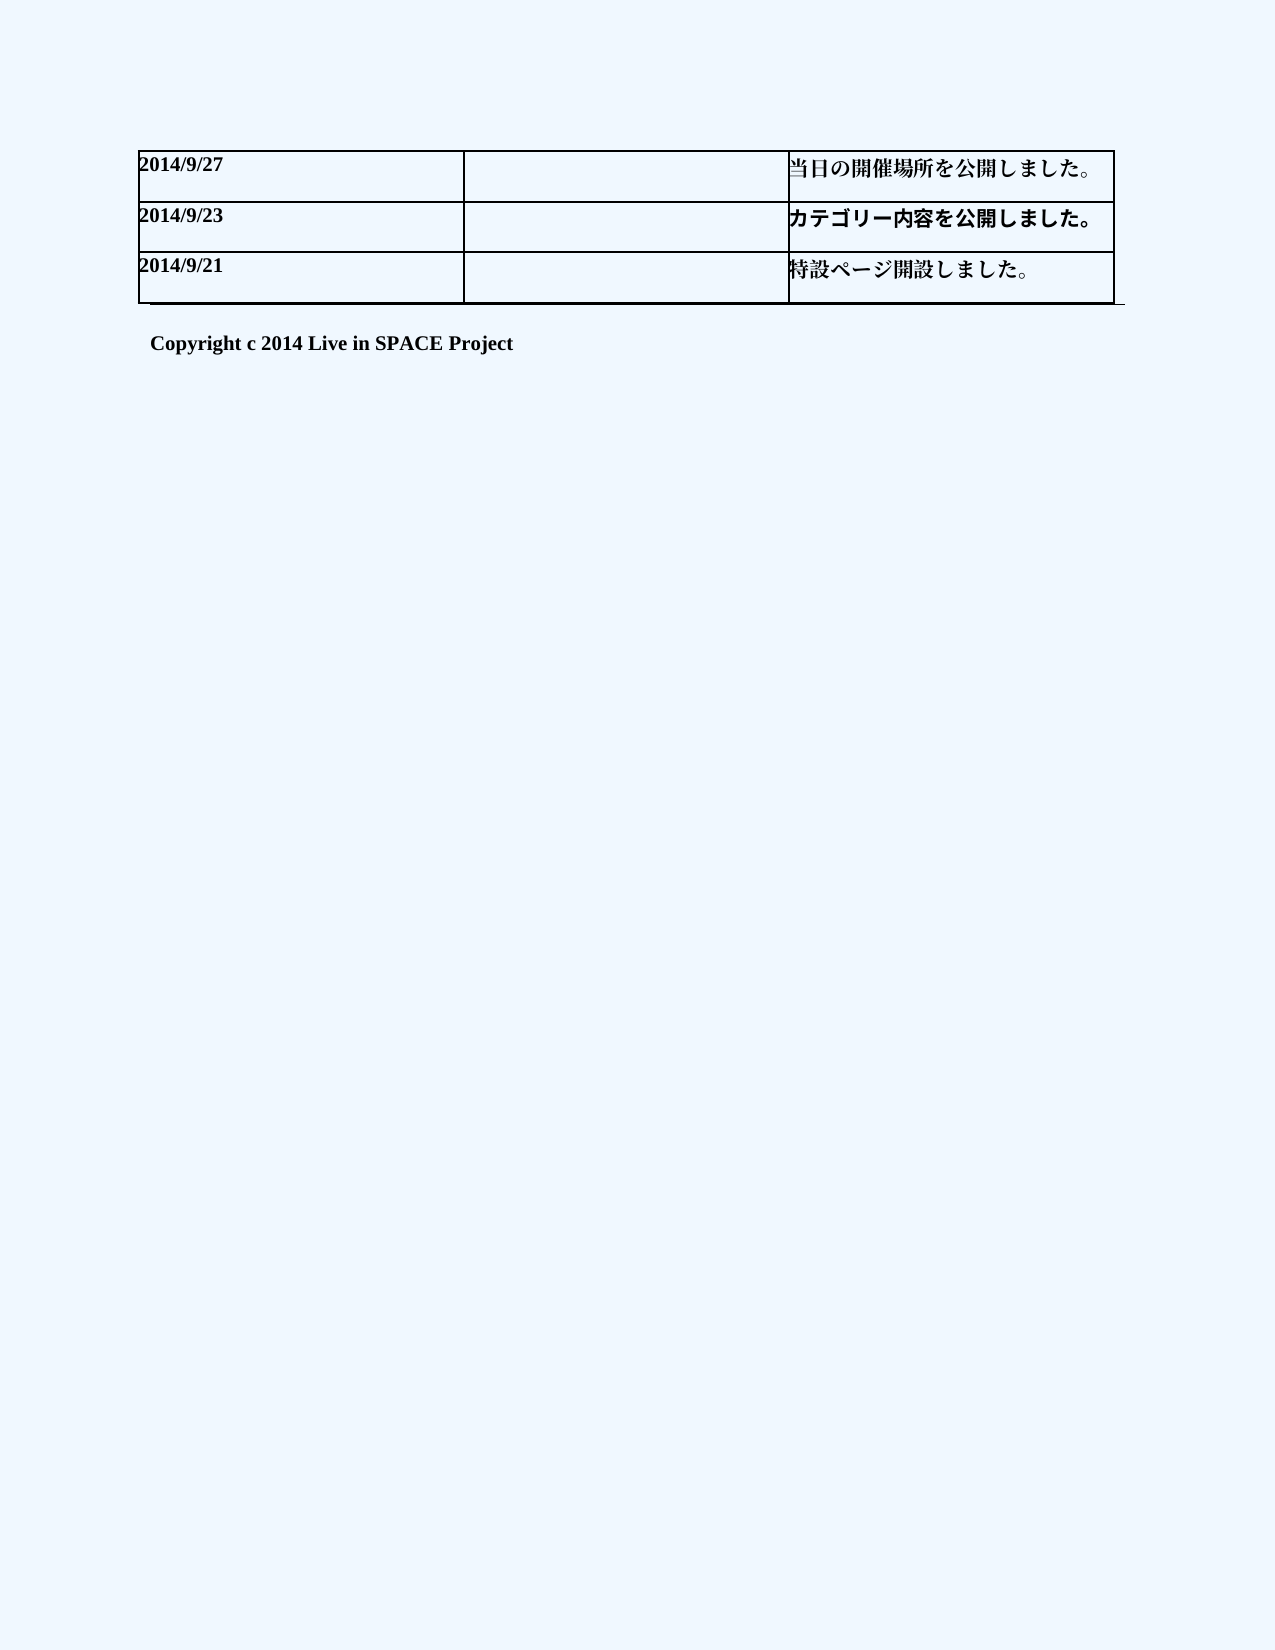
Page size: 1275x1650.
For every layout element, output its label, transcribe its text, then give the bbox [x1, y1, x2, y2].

table_header [465, 152, 788, 201]
table_header 当日の開催場所を公開しました。 [790, 152, 1113, 201]
table_cell 特設ページ開設しました。 [790, 253, 1113, 302]
table_header 2014/9/27 [140, 152, 463, 201]
table_cell 2014/9/23 [140, 203, 463, 251]
table_cell カテゴリー内容を公開しました。 [790, 203, 1113, 251]
text Copyright c 2014 Live in SPACE Project [150, 331, 1125, 355]
table_cell [465, 253, 788, 302]
table_cell 2014/9/21 [140, 253, 463, 302]
table_cell [465, 203, 788, 251]
